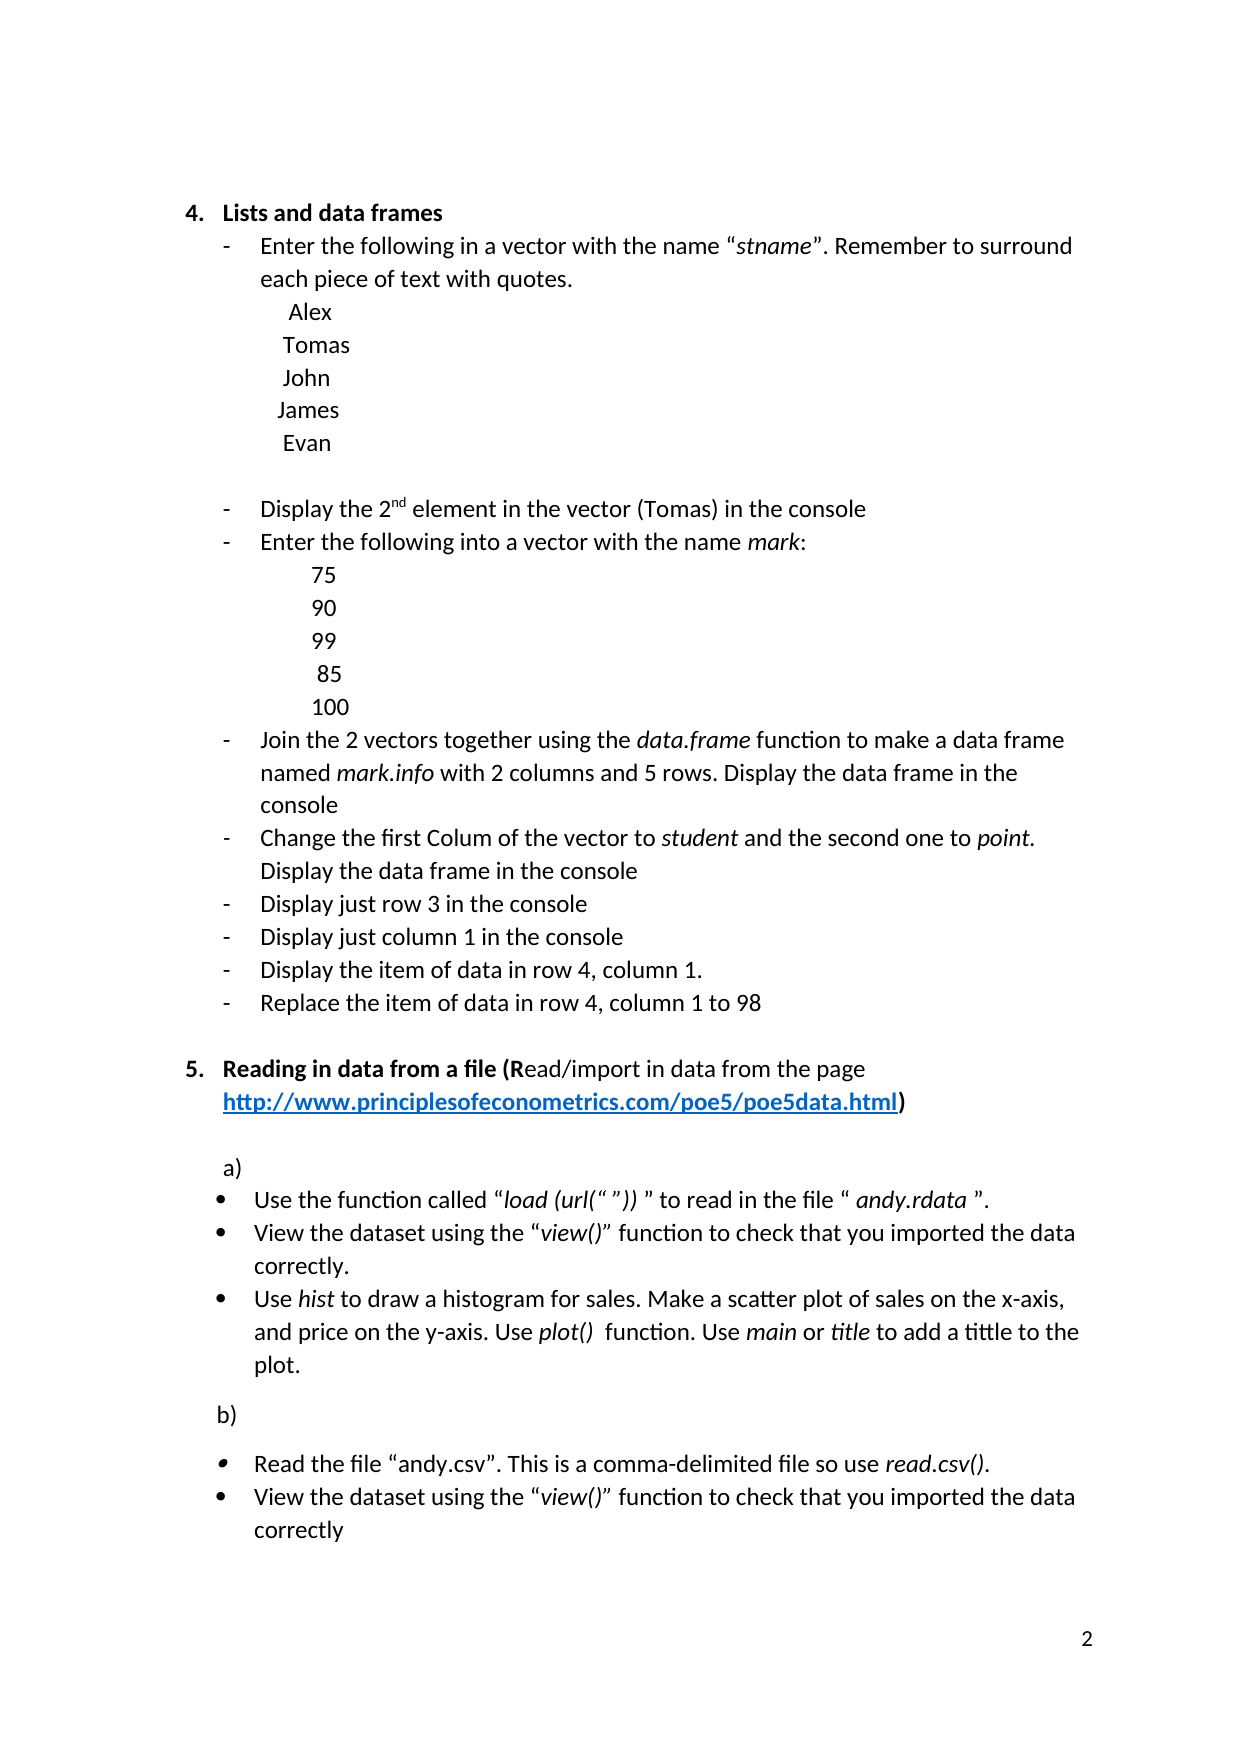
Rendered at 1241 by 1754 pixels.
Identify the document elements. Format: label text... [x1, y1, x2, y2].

list Evan [260, 428, 1093, 458]
list View the dataset using the “view()” function to check that you imported the data correctly. [216, 1218, 1093, 1281]
list Enter the following in a vector with the name “stname”. Remember to surround each piece of text with quotes. [223, 230, 1093, 293]
list Lists and data frames [185, 197, 1093, 228]
list James [260, 395, 1093, 425]
text b) [216, 1399, 1093, 1429]
list Enter the following into a vector with the name mark: [223, 526, 1093, 557]
list John [260, 362, 1093, 392]
list Tomas [260, 329, 1093, 359]
list Display the 2nd element in the vector (Tomas) in the console [223, 493, 1093, 524]
list 99 [260, 625, 1093, 656]
list Change the first Colum of the vector to student and the second one to point. Display the data frame in the console [223, 823, 1093, 886]
list 90 [260, 592, 1093, 623]
list Reading in data from a file (Read/import in data from the page http://www.principlesofeconometrics.com/poe5/poe5data.html) [185, 1053, 1093, 1116]
list Display just row 3 in the console [223, 888, 1093, 919]
list 100 [260, 691, 1093, 721]
list Read the file “andy.csv”. This is a comma-delimited file so use read.csv(). [216, 1448, 1093, 1479]
list Display the item of data in row 4, column 1. [223, 954, 1093, 985]
list a) [223, 1152, 1093, 1182]
list Join the 2 vectors together using the data.frame function to make a data frame named mark.info with 2 columns and 5 rows. Display the data frame in the console [223, 724, 1093, 820]
list Replace the item of data in row 4, column 1 to 98 [223, 987, 1093, 1018]
list Alex [260, 296, 1093, 326]
list Use the function called “load (url(“ ”)) ” to read in the file “ andy.rdata ”. [216, 1185, 1093, 1215]
list 85 [260, 658, 1093, 688]
list Use hist to draw a histogram for sales. Make a scatter plot of sales on the x-axis, and price on the y-axis. Use plot() function. Use main or title to add a tittle to the plot. [216, 1283, 1093, 1380]
list Display just column 1 in the console [223, 921, 1093, 952]
list 75 [260, 559, 1093, 590]
list View the dataset using the “view()” function to check that you imported the data correctly [216, 1481, 1093, 1545]
